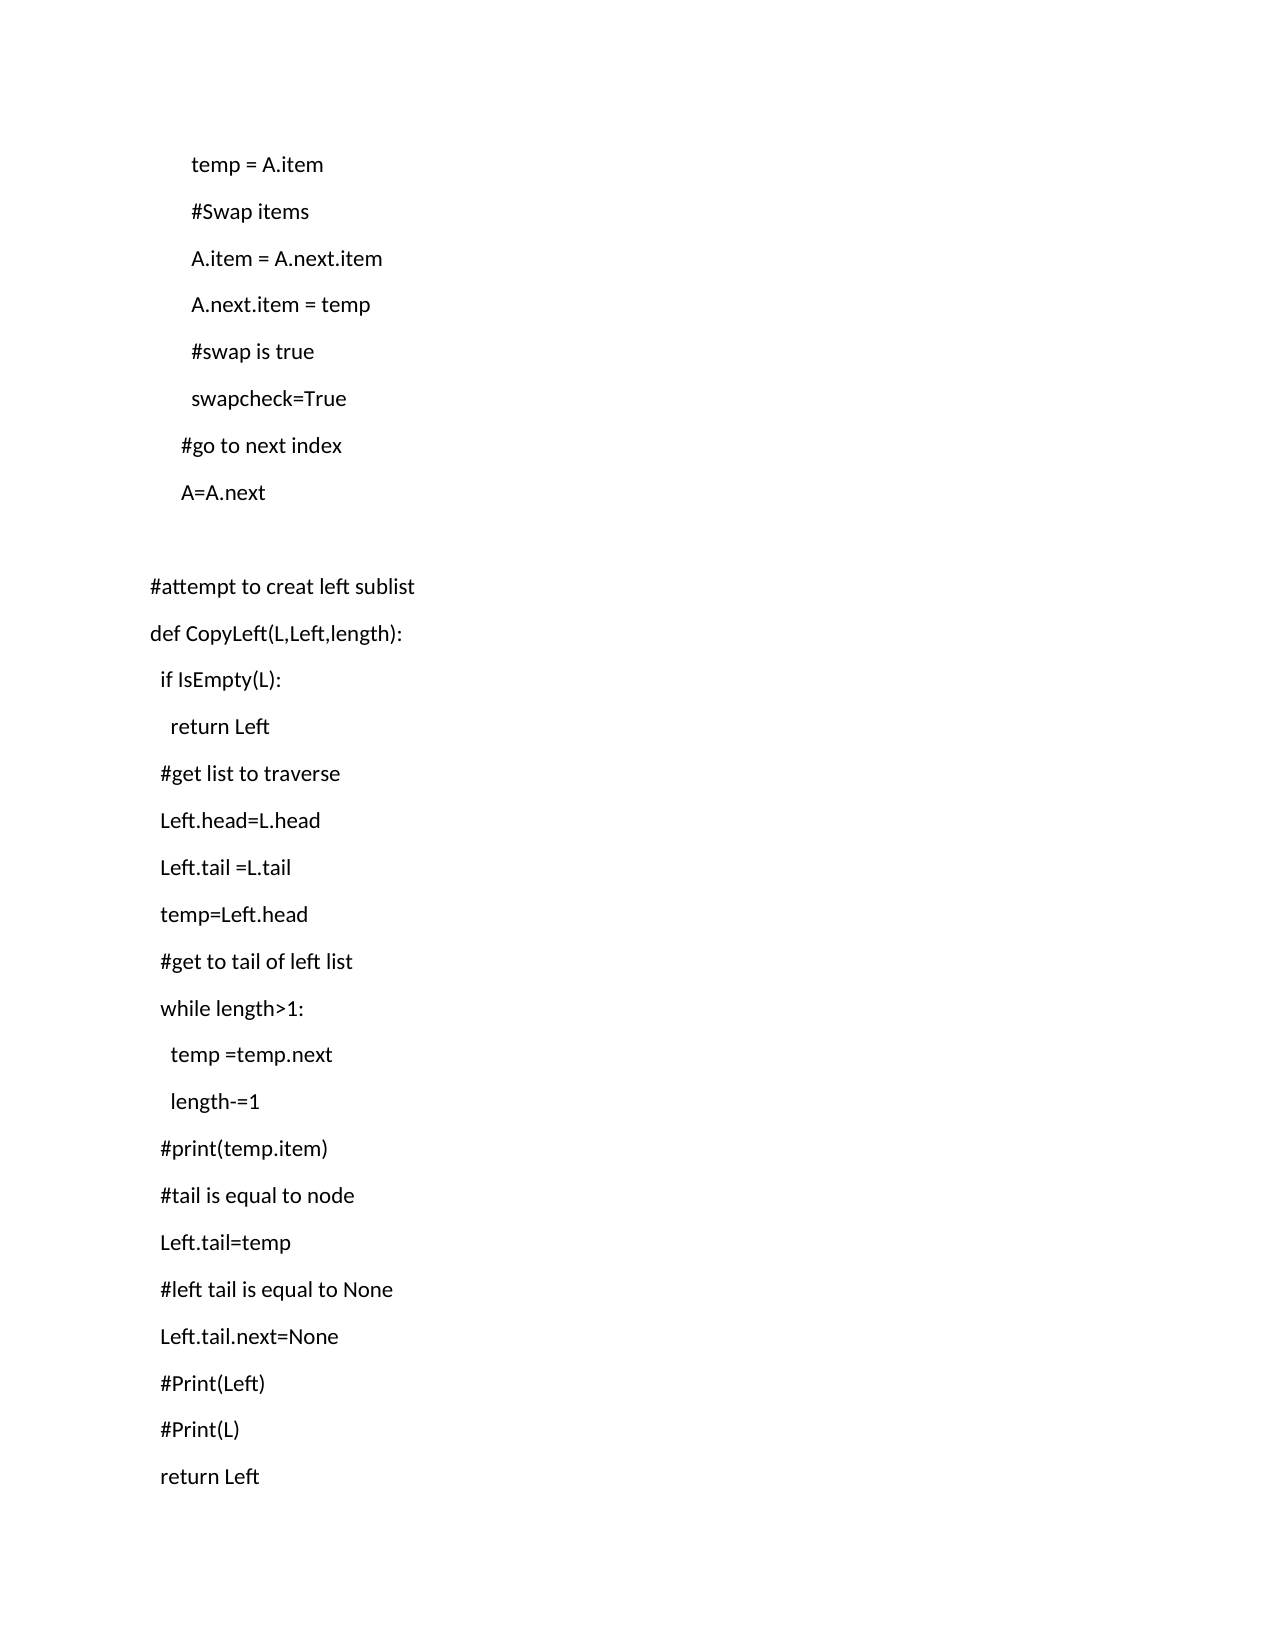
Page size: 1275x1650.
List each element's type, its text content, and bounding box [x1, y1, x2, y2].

text swapcheck=True [150, 384, 1125, 412]
text temp=Left.head [150, 900, 1125, 928]
text #print(temp.item) [150, 1134, 1125, 1162]
text #get to tail of left list [150, 947, 1125, 975]
text return Left [150, 1462, 1125, 1491]
text Left.tail =L.tail [150, 853, 1125, 881]
text length-=1 [150, 1087, 1125, 1116]
text #Print(Left) [150, 1369, 1125, 1397]
text return Left [150, 712, 1125, 741]
text #attempt to creat left sublist [150, 572, 1125, 600]
text #Swap items [150, 197, 1125, 225]
text A.next.item = temp [150, 291, 1125, 319]
text #go to next index [150, 431, 1125, 459]
text A=A.next [150, 478, 1125, 506]
text A.item = A.next.item [150, 244, 1125, 272]
text #swap is true [150, 337, 1125, 366]
text temp = A.item [150, 150, 1125, 178]
text Left.tail.next=None [150, 1322, 1125, 1350]
text Left.head=L.head [150, 806, 1125, 834]
text def CopyLeft(L,Left,length): [150, 619, 1125, 647]
text temp =temp.next [150, 1041, 1125, 1069]
text #tail is equal to node [150, 1181, 1125, 1209]
text #Print(L) [150, 1416, 1125, 1444]
text Left.tail=temp [150, 1228, 1125, 1256]
text #get list to traverse [150, 759, 1125, 787]
text if IsEmpty(L): [150, 666, 1125, 694]
text #left tail is equal to None [150, 1275, 1125, 1303]
text while length>1: [150, 994, 1125, 1022]
